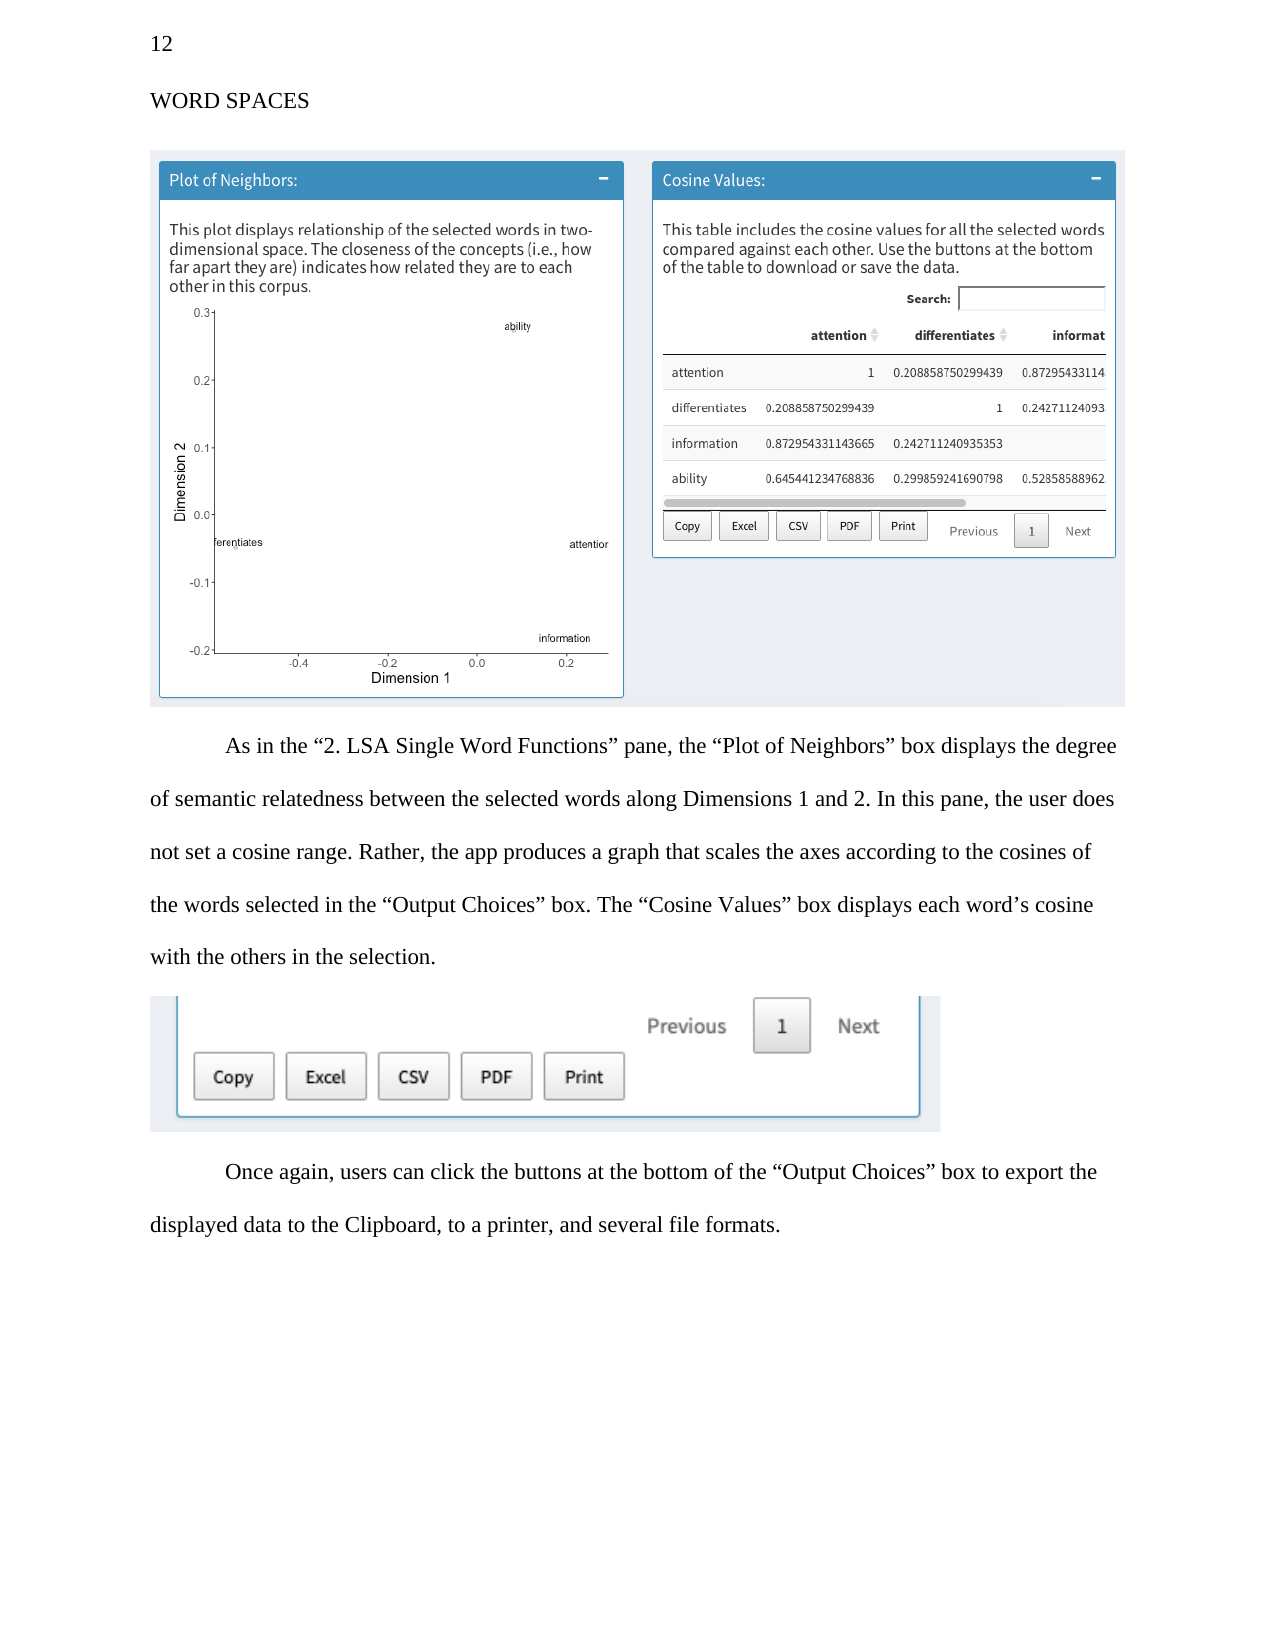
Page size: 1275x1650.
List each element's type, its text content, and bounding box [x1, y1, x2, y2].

picture [150, 996, 941, 1132]
text As in the “2. LSA Single Word Functions” pane, the “Plot of Neighbors” box displays the degree of semantic relatedness between the selected words along Dimensions 1 and 2. In this pane, the user does not set a cosine range. Rather, the app produces a graph that scales the axes according to the cosines of the words selected in the “Output Choices” box. The “Cosine Values” box displays each word’s cosine with the others in the selection. [150, 733, 1125, 970]
picture [150, 150, 1125, 707]
text Once again, users can click the buttons at the bottom of the “Output Choices” box to export the displayed data to the Clipboard, to a printer, and several file formats. [150, 1158, 1125, 1237]
